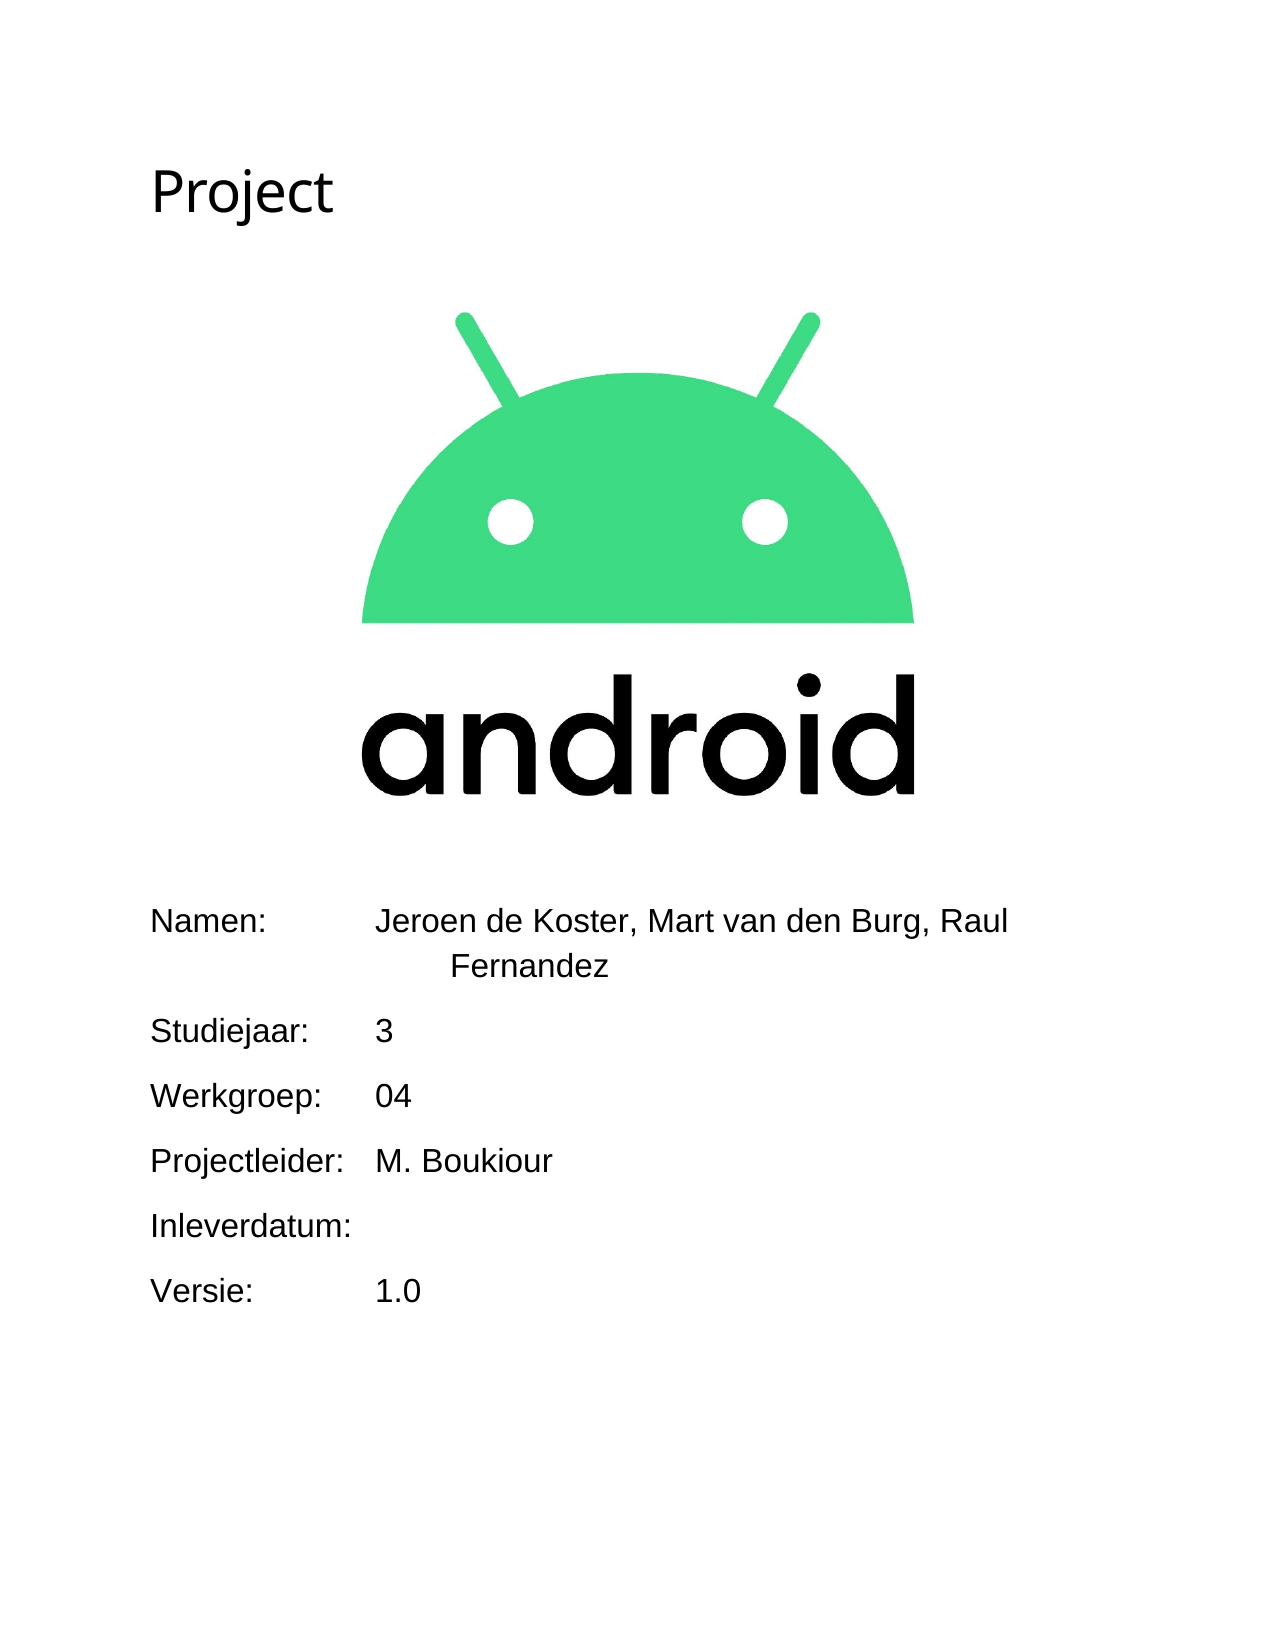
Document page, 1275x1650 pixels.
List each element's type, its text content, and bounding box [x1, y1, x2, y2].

text Werkgroep: 04 [150, 1076, 1125, 1114]
text Projectleider: M. Boukiour [150, 1141, 1125, 1179]
picture [278, 229, 997, 877]
text Studiejaar: 3 [150, 1011, 1125, 1049]
text Namen: Jeroen de Koster, Mart van den Burg, Raul Fernandez [150, 902, 1125, 984]
text Versie: 1.0 [150, 1271, 1125, 1309]
title Project [150, 150, 1125, 229]
text Inleverdatum: [150, 1206, 1125, 1244]
